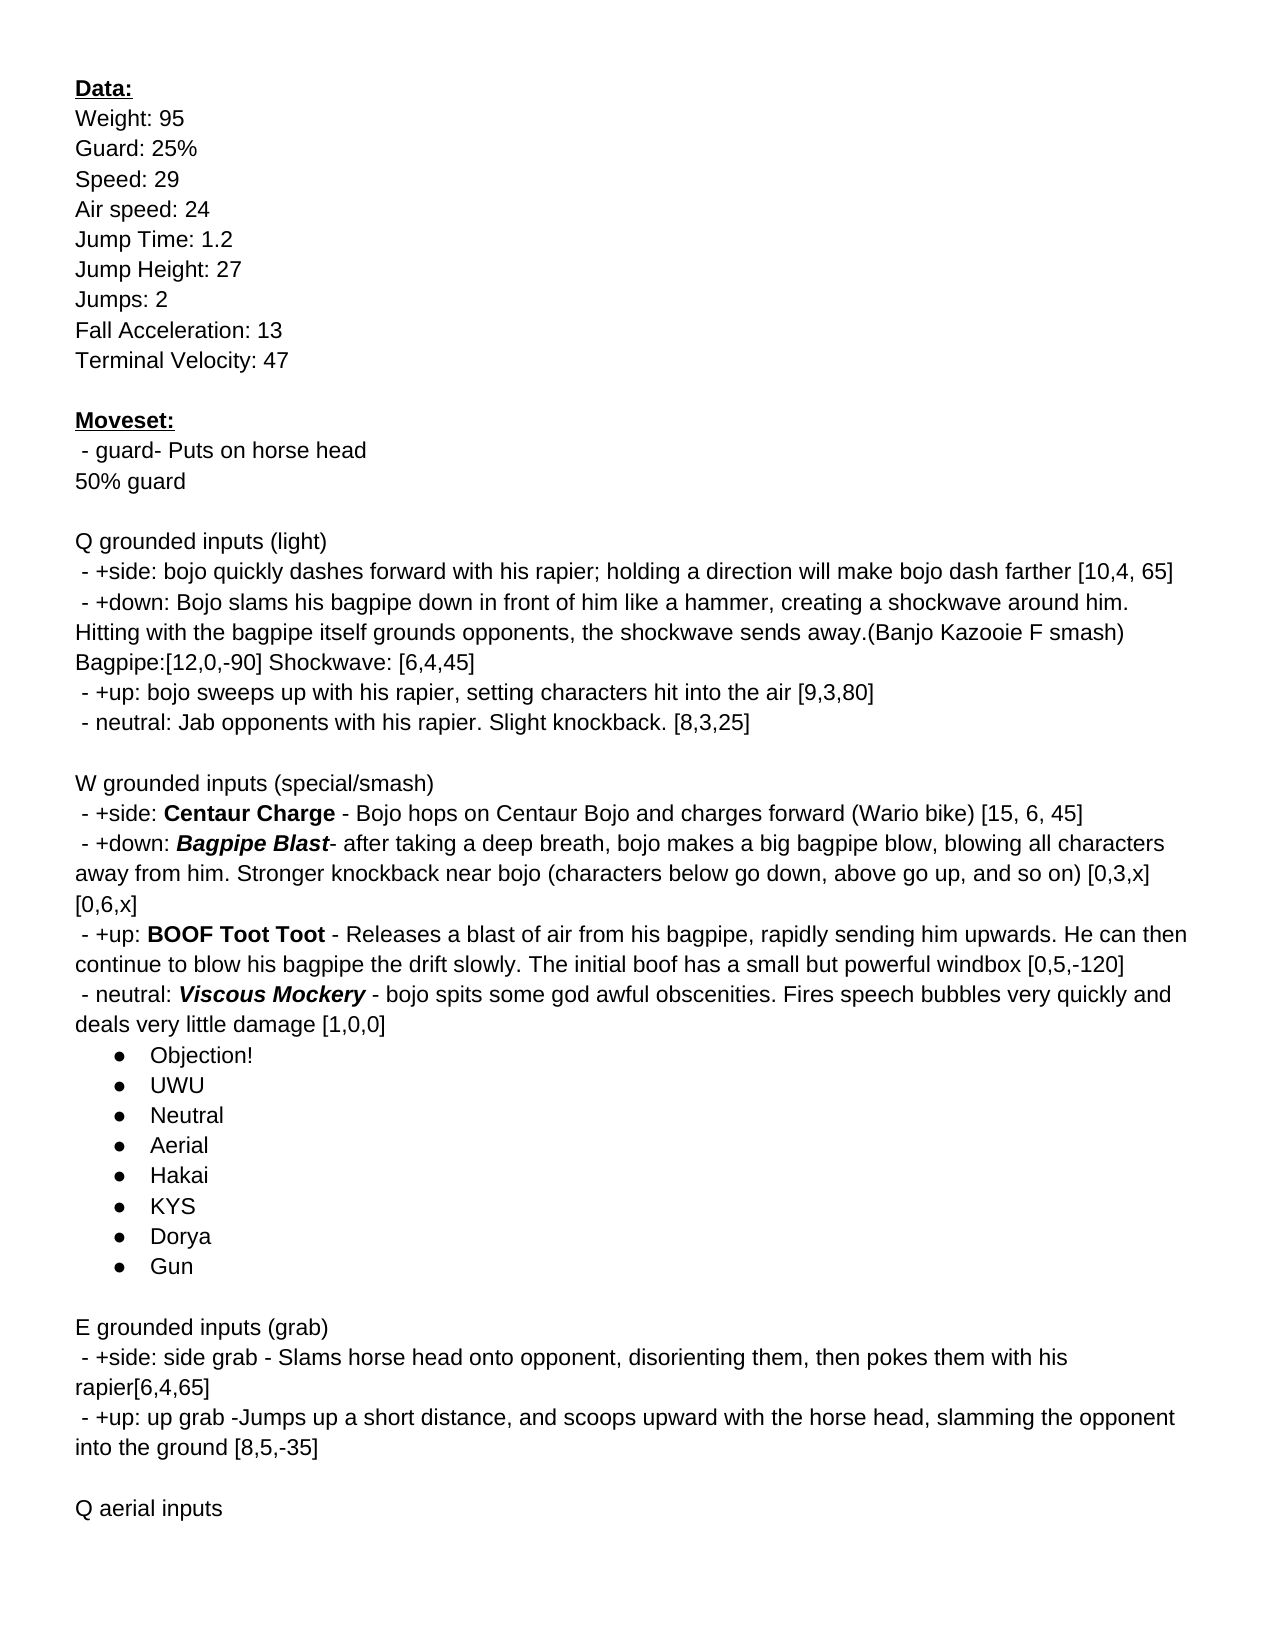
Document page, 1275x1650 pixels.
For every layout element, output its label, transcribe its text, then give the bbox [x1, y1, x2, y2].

text Guard: 25% [75, 135, 1200, 162]
text - +up: up grab -Jumps up a short distance, and scoops upward with the horse head, slamming the opponent into the ground [8,5,-35] [75, 1404, 1200, 1461]
text Jump Height: 27 [75, 256, 1200, 283]
text E grounded inputs (grab) [75, 1313, 1200, 1340]
text Jumps: 2 [75, 286, 1200, 313]
text - neutral: Viscous Mockery - bojo spits some god awful obscenities. Fires speech bubbles very quickly and deals very little damage [1,0,0] [75, 981, 1200, 1038]
list Aerial [112, 1132, 1200, 1159]
text Q aerial inputs [75, 1495, 1200, 1521]
list Hakai [112, 1162, 1200, 1189]
text - +up: bojo sweeps up with his rapier, setting characters hit into the air [9,3,80] [75, 679, 1200, 706]
text - +up: BOOF Toot Toot - Releases a blast of air from his bagpipe, rapidly sending him upwards. He can then continue to blow his bagpipe the drift slowly. The initial boof has a small but powerful windbox [0,5,-120] [75, 921, 1200, 977]
list UWU [112, 1072, 1200, 1098]
text - guard- Puts on horse head [75, 437, 1200, 464]
text Air speed: 24 [75, 196, 1200, 222]
list Dorya [112, 1223, 1200, 1249]
text - +side: Centaur Charge - Bojo hops on Centaur Bojo and charges forward (Wario bike) [15, 6, 45] [75, 800, 1200, 826]
text 50% guard [75, 468, 1200, 494]
text Jump Time: 1.2 [75, 226, 1200, 252]
text Weight: 95 [75, 105, 1200, 132]
list Objection! [112, 1042, 1200, 1068]
text - +down: Bagpipe Blast- after taking a deep breath, bojo makes a big bagpipe blow, blowing all characters away from him. Stronger knockback near bojo (characters below go down, above go up, and so on) [0,3,x] [0,6,x] [75, 830, 1200, 917]
text W grounded inputs (special/smash) [75, 770, 1200, 796]
text Data: [75, 75, 1200, 101]
text Fall Acceleration: 13 [75, 317, 1200, 343]
text Q grounded inputs (light) [75, 528, 1200, 554]
text Moveset: [75, 407, 1200, 434]
text - +side: bojo quickly dashes forward with his rapier; holding a direction will make bojo dash farther [10,4, 65] [75, 558, 1200, 585]
text - +side: side grab - Slams horse head onto opponent, disorienting them, then pokes them with his rapier[6,4,65] [75, 1344, 1200, 1400]
list Neutral [112, 1102, 1200, 1128]
text - neutral: Jab opponents with his rapier. Slight knockback. [8,3,25] [75, 709, 1200, 736]
list KYS [112, 1193, 1200, 1219]
text - +down: Bojo slams his bagpipe down in front of him like a hammer, creating a shockwave around him. Hitting with the bagpipe itself grounds opponents, the shockwave sends away.(Banjo Kazooie F smash) Bagpipe:[12,0,-90] Shockwave: [6,4,45] [75, 588, 1200, 675]
text Terminal Velocity: 47 [75, 347, 1200, 373]
list Gun [112, 1253, 1200, 1279]
text Speed: 29 [75, 166, 1200, 192]
